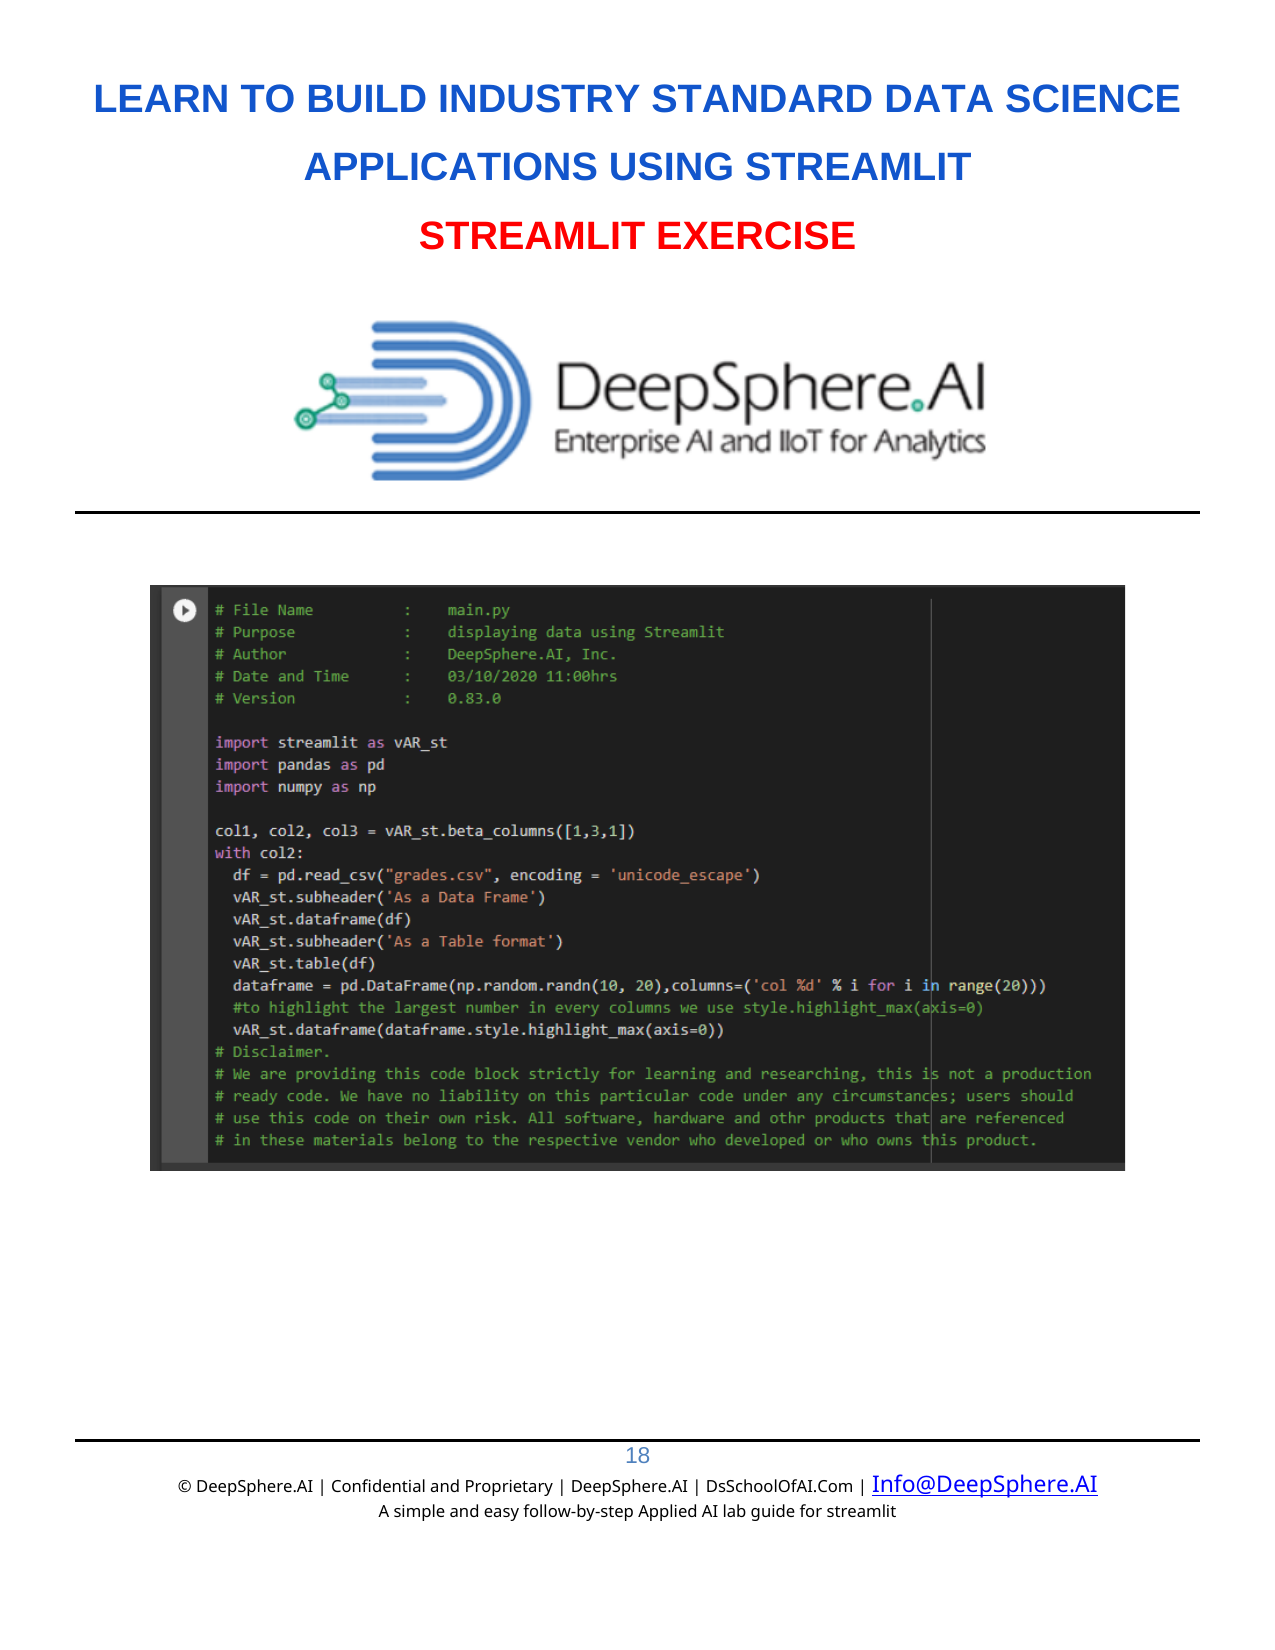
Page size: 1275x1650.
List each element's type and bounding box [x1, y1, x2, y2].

picture [150, 585, 1125, 1171]
picture [233, 280, 1042, 509]
